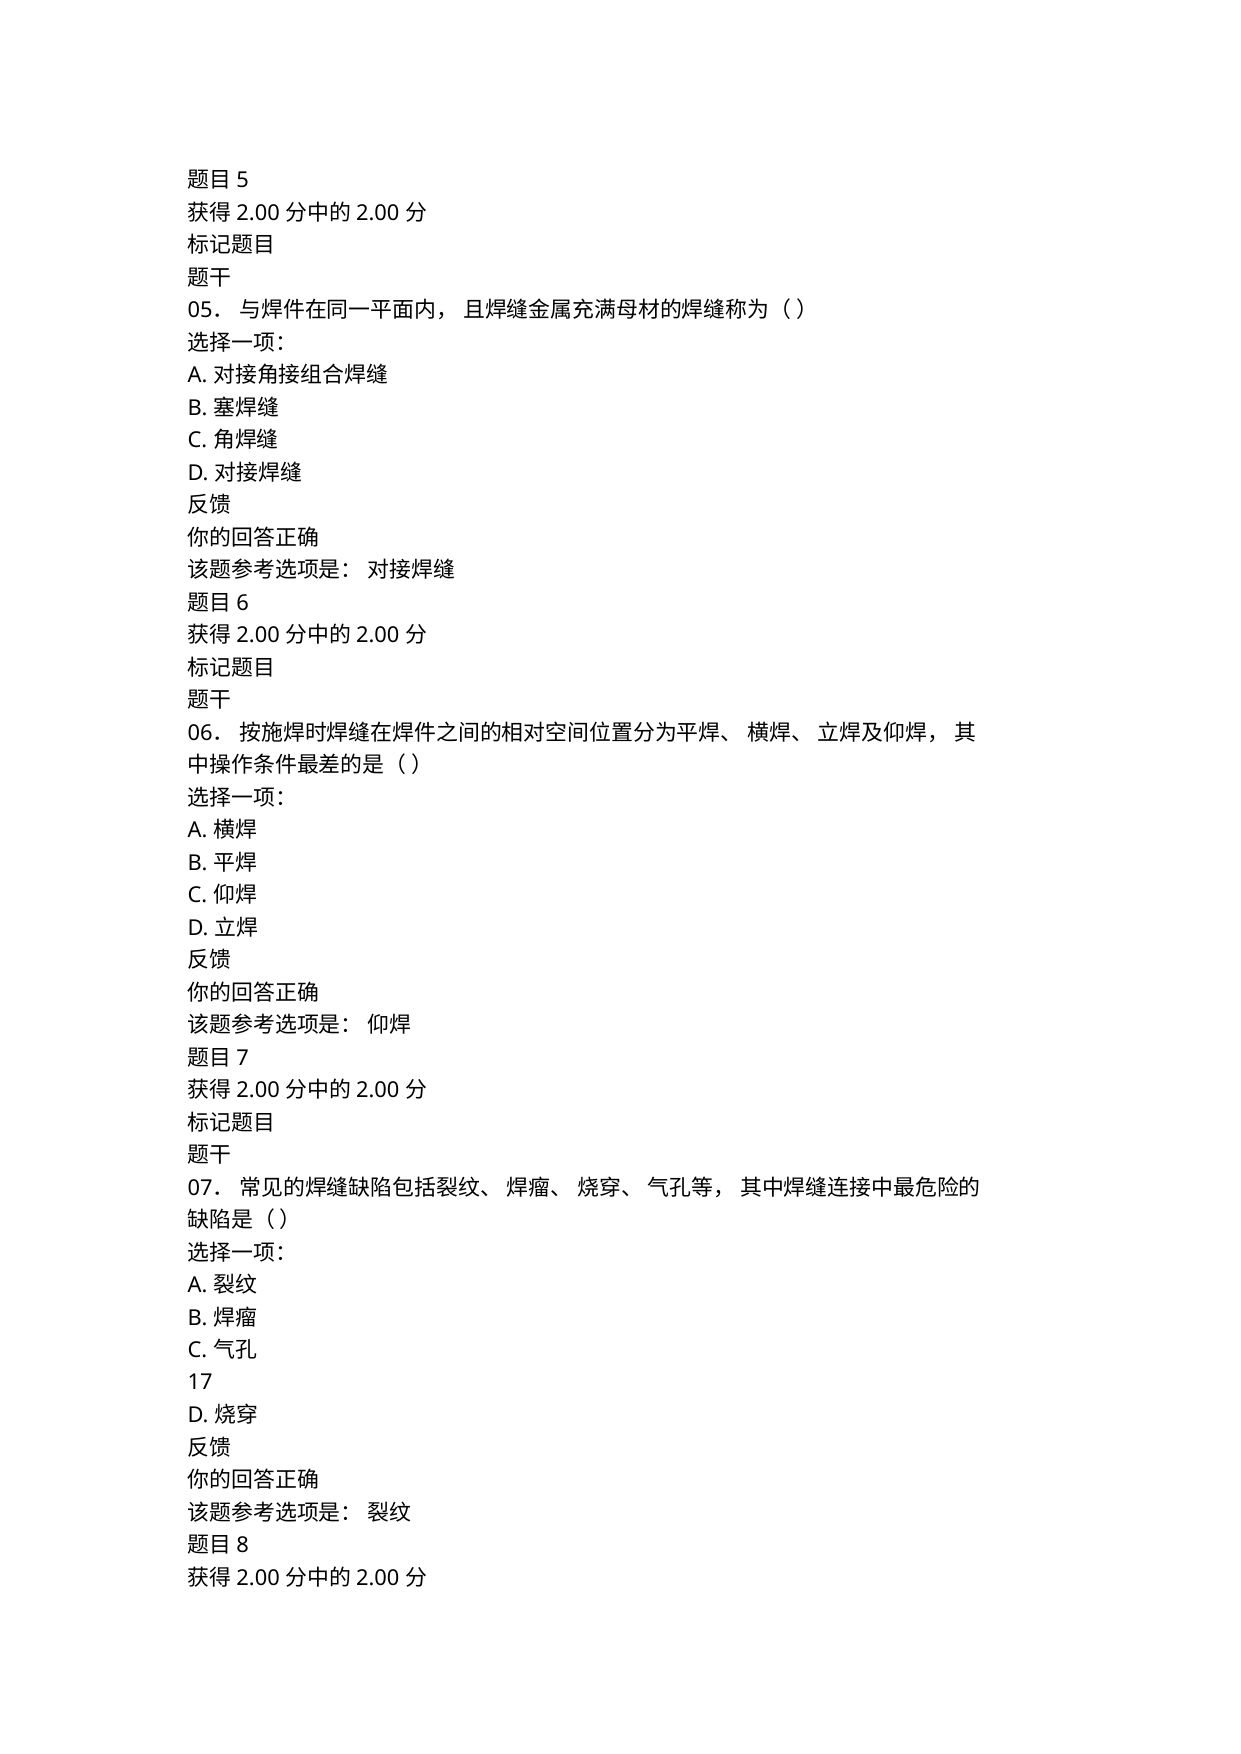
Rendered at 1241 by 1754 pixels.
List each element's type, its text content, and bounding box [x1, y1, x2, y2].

text B. 塞焊缝 [187, 389, 1053, 422]
text 题目 6 [187, 584, 1053, 617]
text 标记题目 [187, 227, 1053, 259]
text 反馈 [187, 942, 1053, 974]
text 该题参考选项是： 仰焊 [187, 1007, 1053, 1039]
text 你的回答正确 [187, 519, 1053, 552]
text 获得 2.00 分中的 2.00 分 [187, 1559, 1053, 1592]
text C. 仰焊 [187, 877, 1053, 909]
text 选择一项： [187, 1234, 1053, 1267]
text 中操作条件最差的是（ ） [187, 747, 1053, 779]
text 题目 7 [187, 1039, 1053, 1072]
text D. 对接焊缝 [187, 454, 1053, 487]
text 题干 [187, 1137, 1053, 1169]
text 标记题目 [187, 649, 1053, 682]
text 06． 按施焊时焊缝在焊件之间的相对空间位置分为平焊、 横焊、 立焊及仰焊， 其 [187, 714, 1053, 747]
text 你的回答正确 [187, 1462, 1053, 1494]
text D. 烧穿 [187, 1397, 1053, 1429]
text 获得 2.00 分中的 2.00 分 [187, 1072, 1053, 1104]
text 17 [187, 1364, 1053, 1397]
text A. 裂纹 [187, 1267, 1053, 1299]
text 题干 [187, 682, 1053, 714]
text 你的回答正确 [187, 974, 1053, 1007]
text C. 气孔 [187, 1332, 1053, 1364]
text 反馈 [187, 1429, 1053, 1462]
text 07． 常见的焊缝缺陷包括裂纹、 焊瘤、 烧穿、 气孔等， 其中焊缝连接中最危险的 [187, 1169, 1053, 1202]
text C. 角焊缝 [187, 422, 1053, 454]
text A. 对接角接组合焊缝 [187, 357, 1053, 389]
text 获得 2.00 分中的 2.00 分 [187, 194, 1053, 227]
text 该题参考选项是： 对接焊缝 [187, 552, 1053, 584]
text B. 平焊 [187, 844, 1053, 877]
text 题目 8 [187, 1527, 1053, 1559]
text 05． 与焊件在同一平面内， 且焊缝金属充满母材的焊缝称为（ ） [187, 292, 1053, 324]
text 选择一项： [187, 324, 1053, 357]
text D. 立焊 [187, 909, 1053, 942]
text 该题参考选项是： 裂纹 [187, 1494, 1053, 1527]
text 题干 [187, 259, 1053, 292]
text 选择一项： [187, 779, 1053, 812]
text 获得 2.00 分中的 2.00 分 [187, 617, 1053, 649]
text B. 焊瘤 [187, 1299, 1053, 1332]
text 反馈 [187, 487, 1053, 519]
text 标记题目 [187, 1104, 1053, 1137]
text 缺陷是（ ） [187, 1202, 1053, 1234]
text 题目 5 [187, 162, 1053, 194]
text A. 横焊 [187, 812, 1053, 844]
